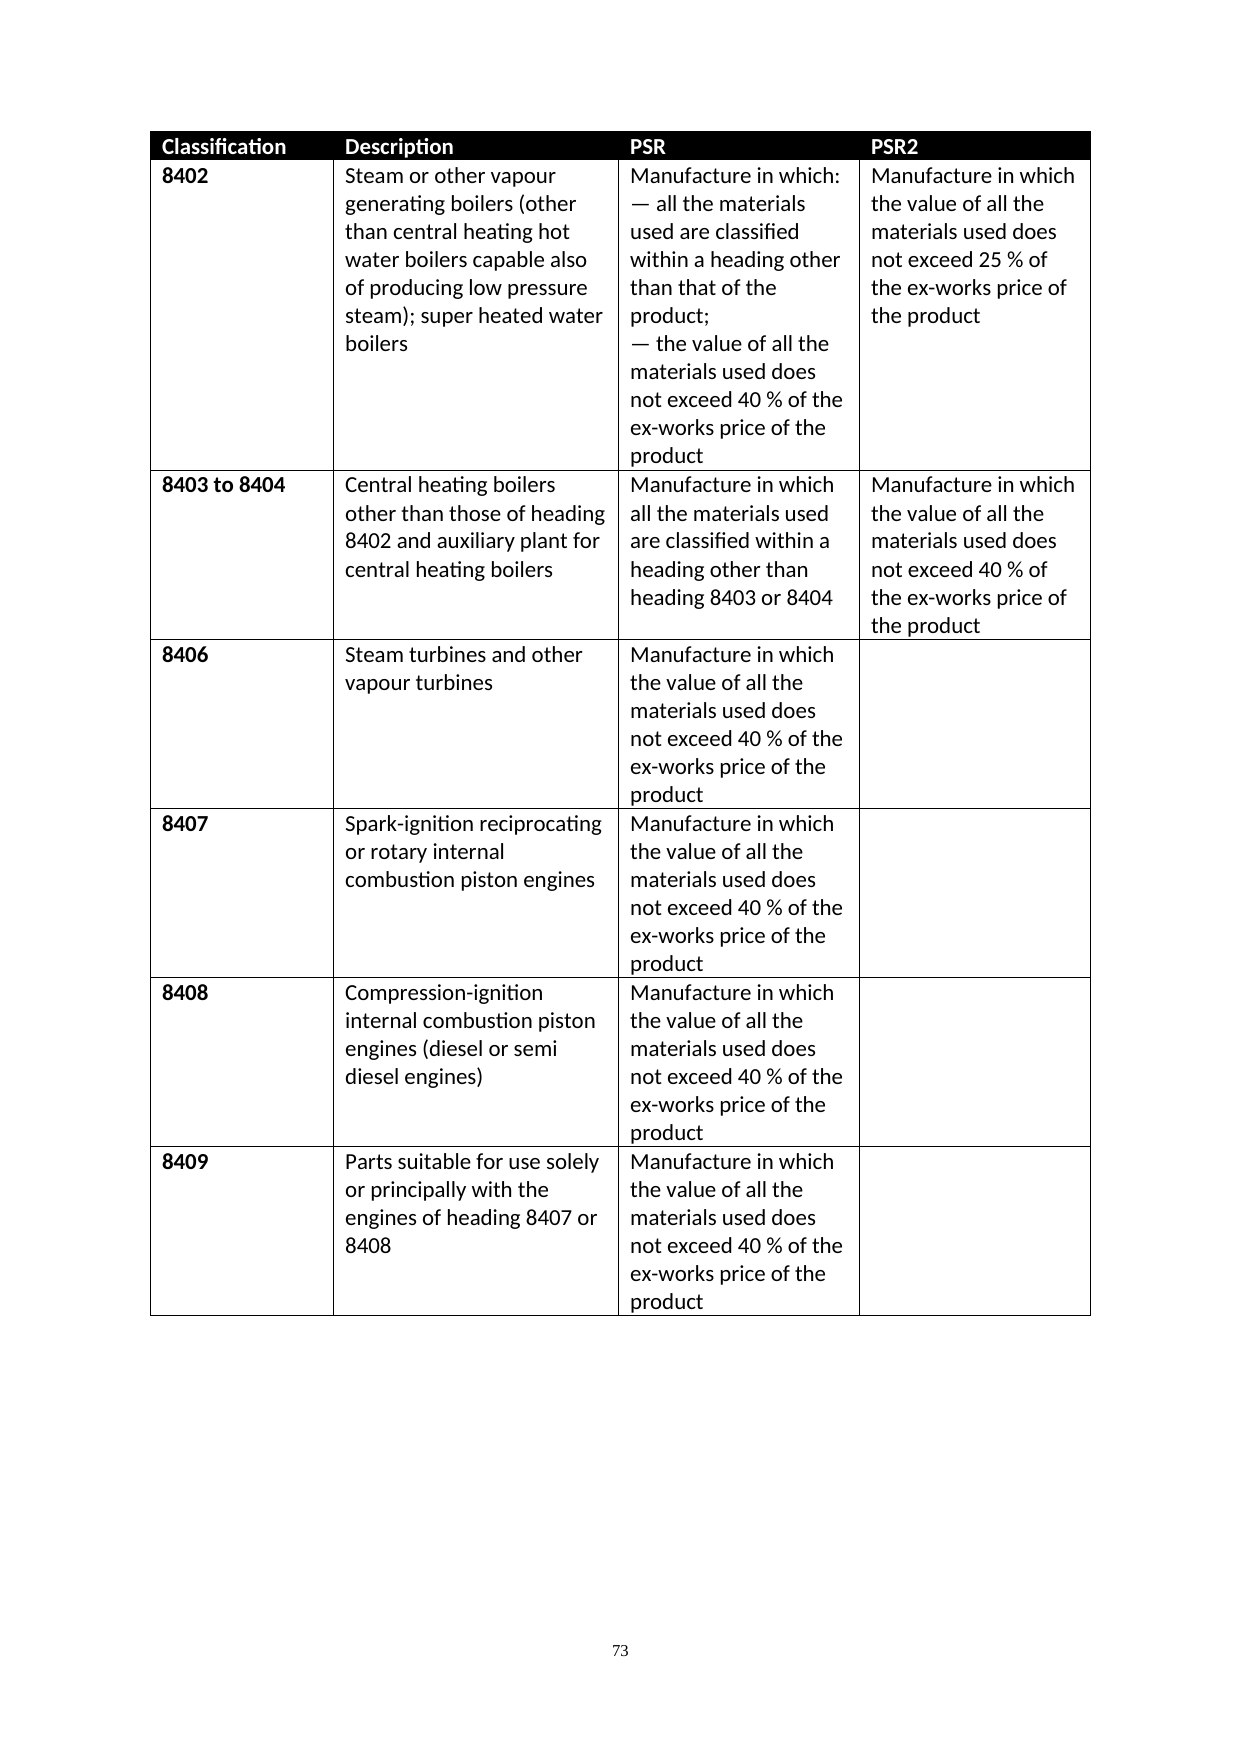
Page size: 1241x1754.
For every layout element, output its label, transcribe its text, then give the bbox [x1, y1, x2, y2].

table_cell [860, 1147, 1090, 1315]
table_cell Manufacture in which the value of all the materials used does not exceed 40 % of the ex-works price of the product [619, 1147, 859, 1315]
table_cell Manufacture in which the value of all the materials used does not exceed 40 % of the ex-works price of the product [860, 471, 1090, 639]
table_cell [860, 809, 1090, 977]
table_header PSR2 [860, 132, 1090, 160]
table_cell Compression-ignition internal combustion piston engines (diesel or semi diesel engines) [334, 978, 618, 1146]
table_header Description [334, 132, 618, 160]
table_header Classification [151, 132, 333, 160]
table_cell Central heating boilers other than those of heading 8402 and auxiliary plant for central heating boilers [334, 471, 618, 639]
table_cell 8403 to 8404 [151, 471, 333, 639]
table_cell 8406 [151, 640, 333, 808]
table_cell 8409 [151, 1147, 333, 1315]
table_cell 8408 [151, 978, 333, 1146]
table_cell Steam or other vapour generating boilers (other than central heating hot water boilers capable also of producing low pressure steam); super heated water boilers [334, 160, 618, 469]
table_cell 8402 [151, 160, 333, 469]
table_cell Manufacture in which the value of all the materials used does not exceed 25 % of the ex-works price of the product [860, 160, 1090, 469]
table_header PSR [619, 132, 859, 160]
table_cell Spark-ignition reciprocating or rotary internal combustion piston engines [334, 809, 618, 977]
table_cell 8407 [151, 809, 333, 977]
table_cell Manufacture in which the value of all the materials used does not exceed 40 % of the ex-works price of the product [619, 640, 859, 808]
table_cell Parts suitable for use solely or principally with the engines of heading 8407 or 8408 [334, 1147, 618, 1315]
table_cell Steam turbines and other vapour turbines [334, 640, 618, 808]
table_cell [860, 640, 1090, 808]
table_cell [860, 978, 1090, 1146]
table_cell Manufacture in which: — all the materials used are classified within a heading other than that of the product; — the value of all the materials used does not exceed 40 % of the ex-works price of the product [619, 160, 859, 469]
table_cell Manufacture in which the value of all the materials used does not exceed 40 % of the ex-works price of the product [619, 978, 859, 1146]
table_cell Manufacture in which the value of all the materials used does not exceed 40 % of the ex-works price of the product [619, 809, 859, 977]
table_cell Manufacture in which all the materials used are classified within a heading other than heading 8403 or 8404 [619, 471, 859, 639]
